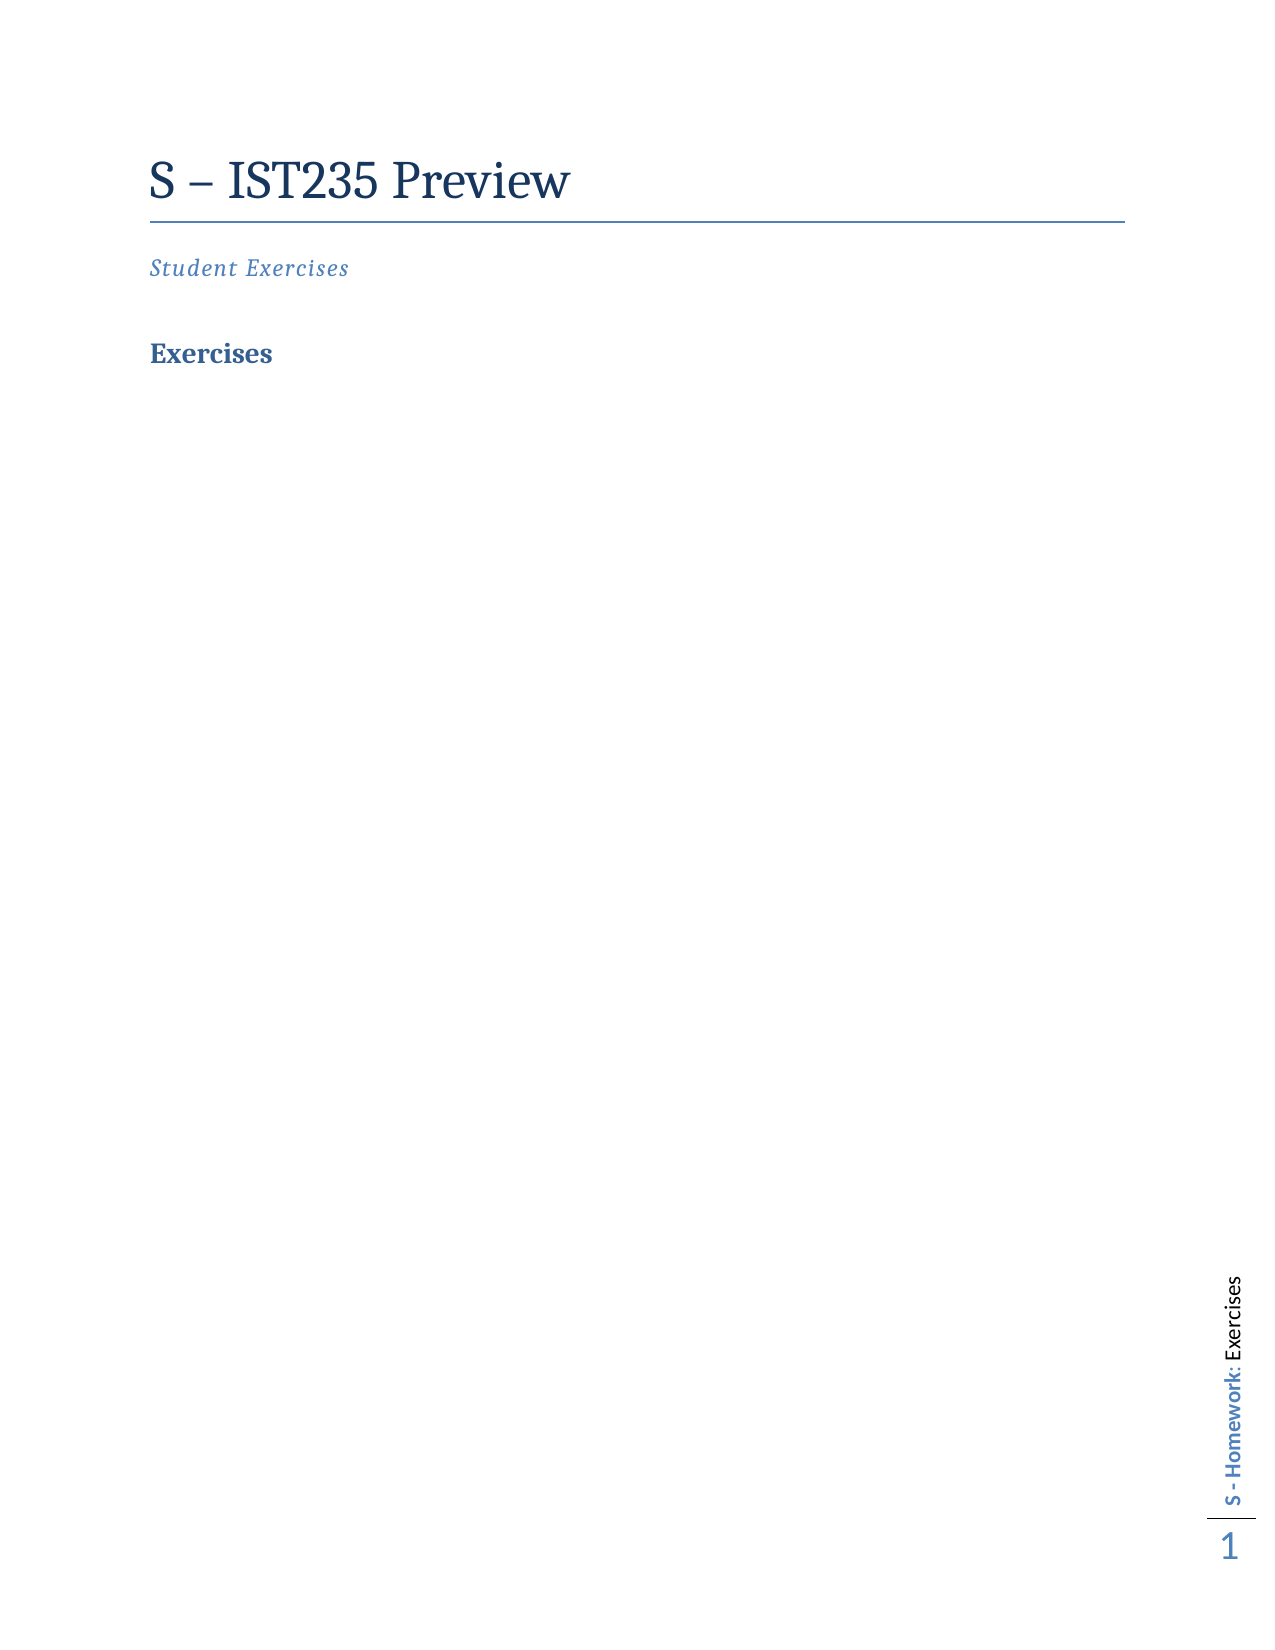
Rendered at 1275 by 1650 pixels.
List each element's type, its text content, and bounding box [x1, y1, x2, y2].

subtitle Student Exercises [150, 254, 1125, 283]
subtitle Exercises [150, 337, 1125, 371]
title S – IST235 Preview [150, 150, 1125, 221]
